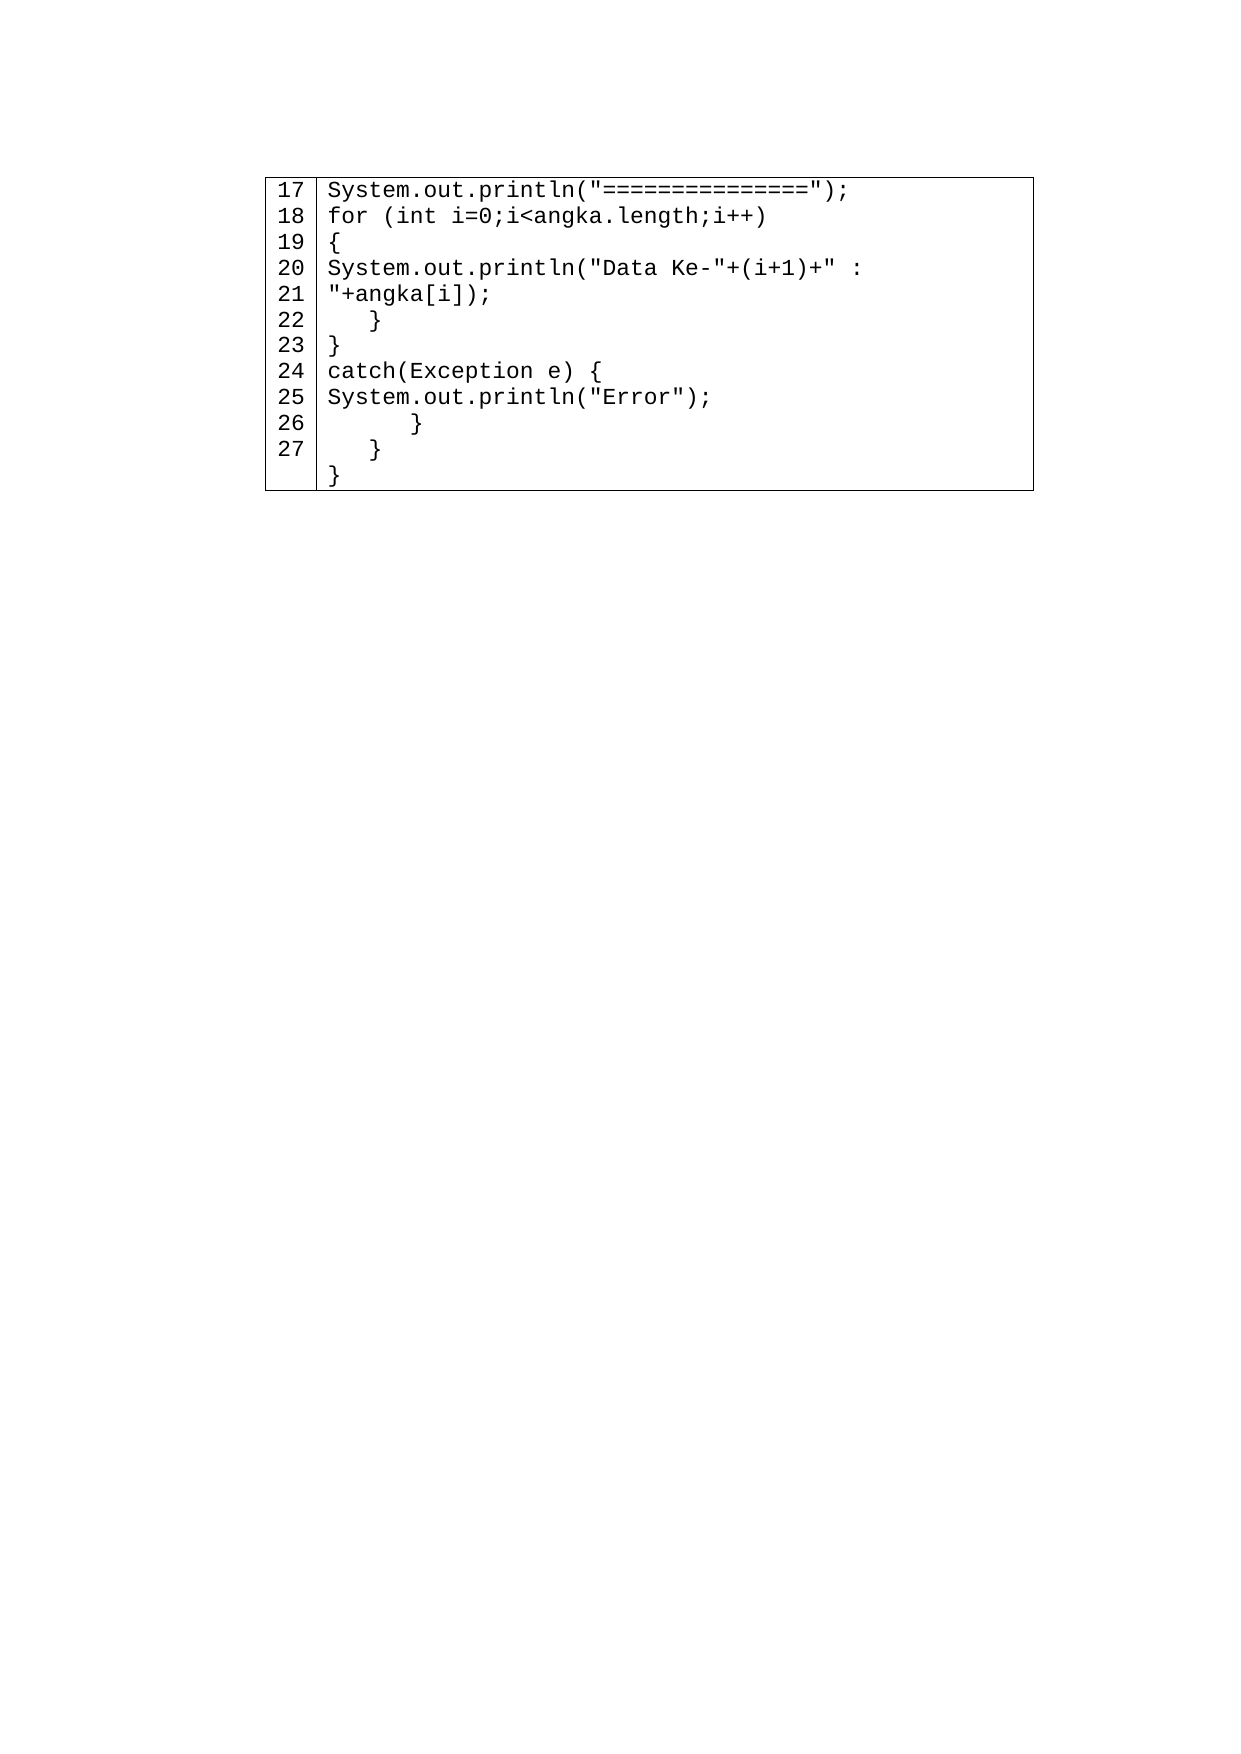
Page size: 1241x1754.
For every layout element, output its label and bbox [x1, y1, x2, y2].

table_header [266, 178, 316, 489]
table_header [317, 178, 1033, 489]
